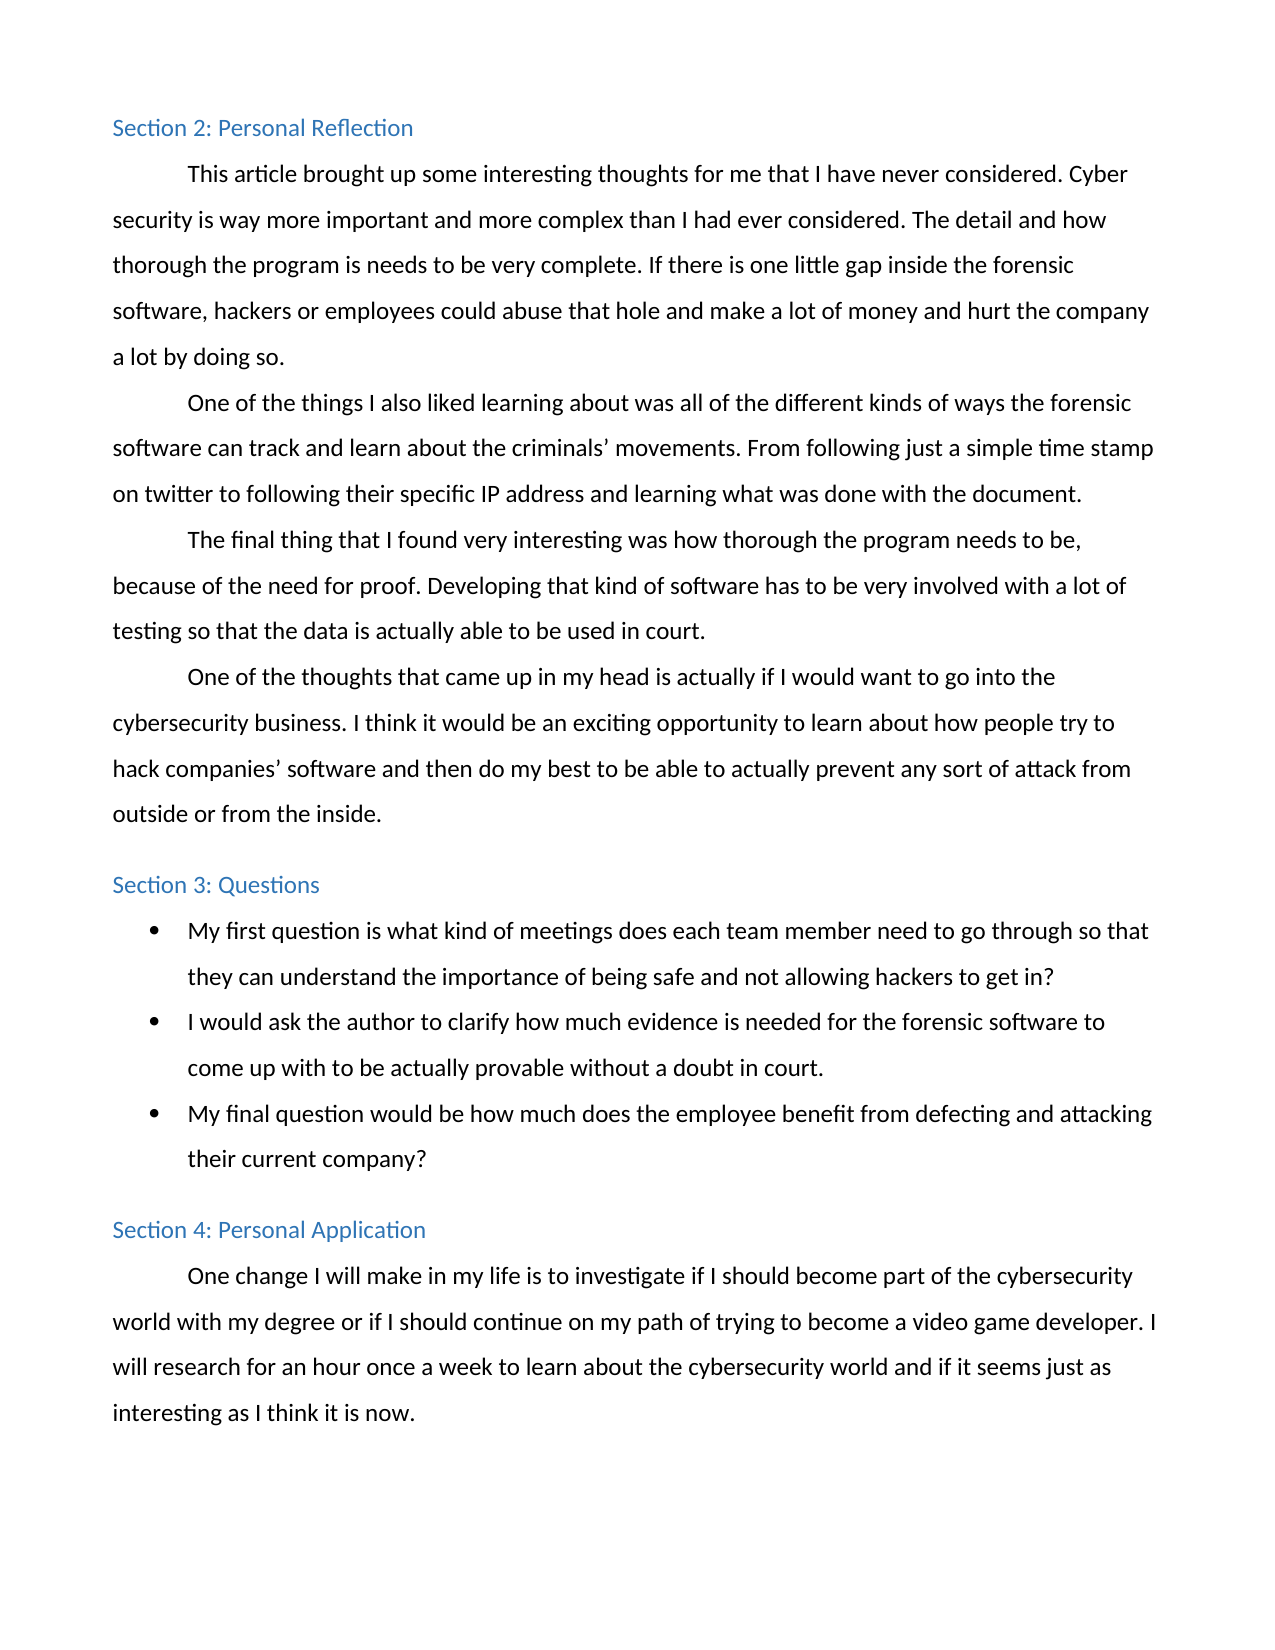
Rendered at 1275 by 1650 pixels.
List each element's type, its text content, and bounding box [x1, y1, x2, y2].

list I would ask the author to clarify how much evidence is needed for the forensic software to come up with to be actually provable without a doubt in court. [150, 1006, 1162, 1083]
subtitle Section 2: Personal Reflection [112, 112, 1162, 143]
text This article brought up some interesting thoughts for me that I have never considered. Cyber security is way more important and more complex than I had ever considered. The detail and how thorough the program is needs to be very complete. If there is one little gap inside the forensic software, hackers or employees could abuse that hole and make a lot of money and hurt the company a lot by doing so. [112, 158, 1162, 372]
subtitle Section 3: Questions [112, 869, 1162, 900]
text One of the thoughts that came up in my head is actually if I would want to go into the cybersecurity business. I think it would be an exciting opportunity to learn about how people try to hack companies’ software and then do my best to be able to actually prevent any sort of attack from outside or from the inside. [112, 661, 1162, 829]
text One change I will make in my life is to investigate if I should become part of the cybersecurity world with my degree or if I should continue on my path of trying to become a video game developer. I will research for an hour once a week to learn about the cybersecurity world and if it seems just as interesting as I think it is now. [112, 1260, 1162, 1428]
list My first question is what kind of meetings does each team member need to go through so that they can understand the importance of being safe and not allowing hackers to get in? [150, 915, 1162, 991]
text The final thing that I found very interesting was how thorough the program needs to be, because of the need for proof. Developing that kind of software has to be very involved with a lot of testing so that the data is actually able to be used in court. [112, 524, 1162, 646]
subtitle Section 4: Personal Application [112, 1214, 1162, 1245]
text One of the things I also liked learning about was all of the different kinds of ways the forensic software can track and learn about the criminals’ movements. From following just a simple time stamp on twitter to following their specific IP address and learning what was done with the document. [112, 387, 1162, 509]
list My final question would be how much does the employee benefit from defecting and attacking their current company? [150, 1098, 1162, 1174]
